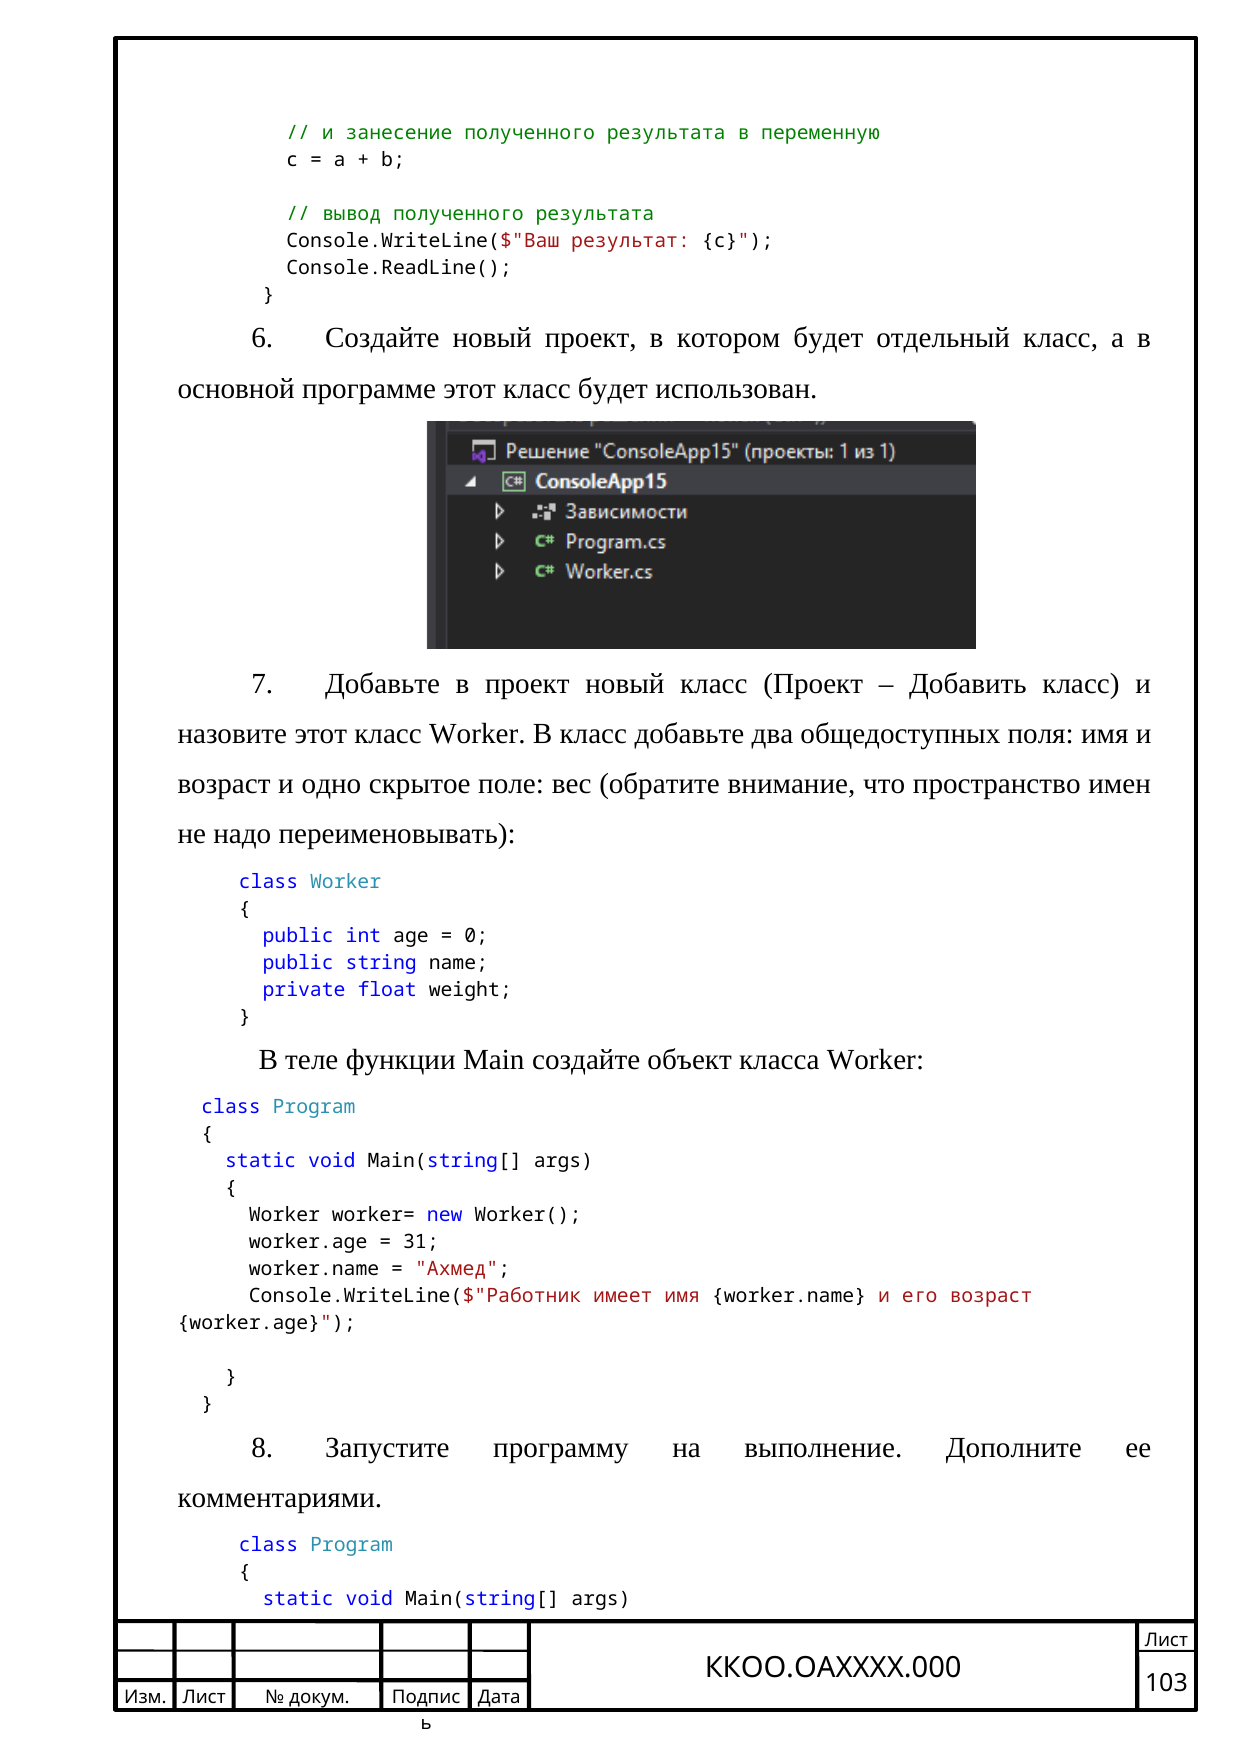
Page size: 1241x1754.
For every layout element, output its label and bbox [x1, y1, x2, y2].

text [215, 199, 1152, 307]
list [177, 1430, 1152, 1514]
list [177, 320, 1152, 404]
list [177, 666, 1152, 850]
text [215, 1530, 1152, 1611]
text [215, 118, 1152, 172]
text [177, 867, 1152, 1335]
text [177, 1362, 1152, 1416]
picture [426, 421, 976, 649]
